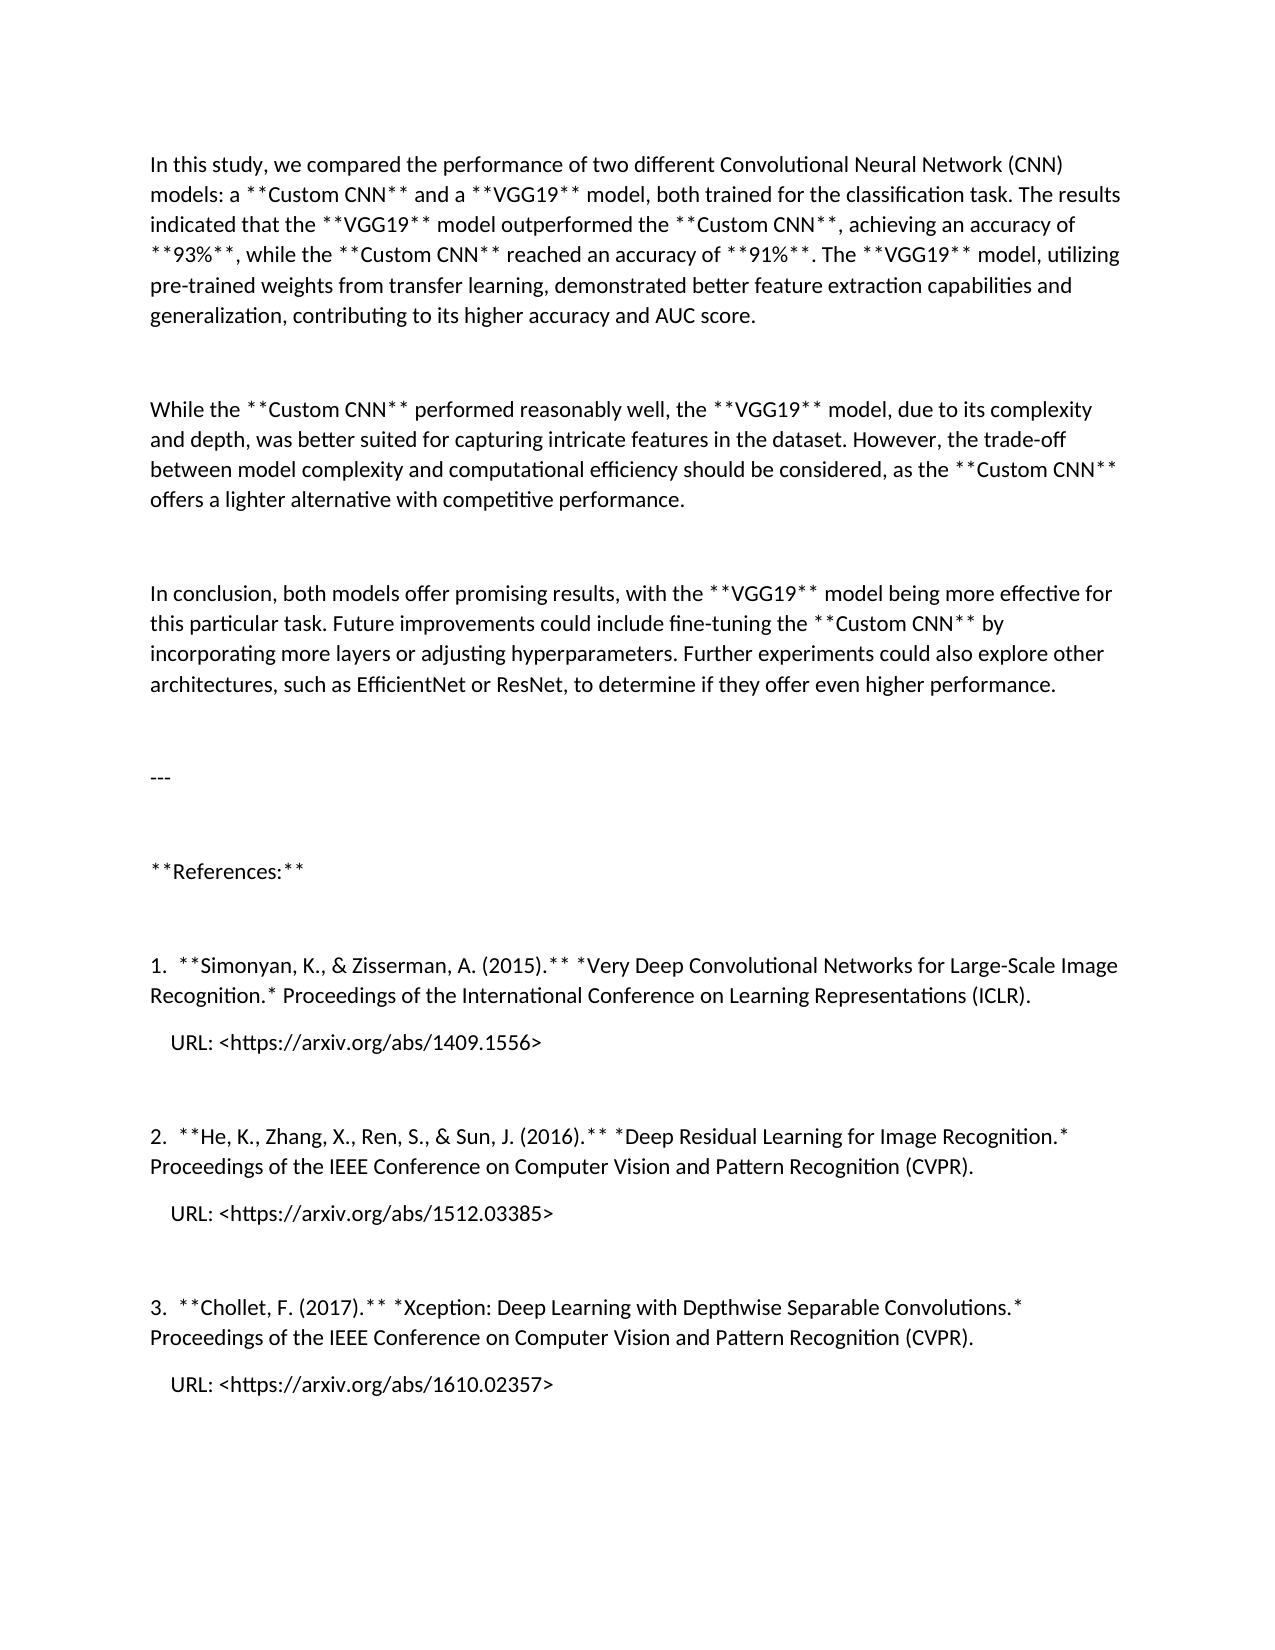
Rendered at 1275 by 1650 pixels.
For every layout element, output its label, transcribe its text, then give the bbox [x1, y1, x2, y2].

text URL: <https://arxiv.org/abs/1512.03385> [150, 1199, 1125, 1227]
text 1. **Simonyan, K., & Zisserman, A. (2015).** *Very Deep Convolutional Networks for Large-Scale Image Recognition.* Proceedings of the International Conference on Learning Representations (ICLR). [150, 951, 1125, 1009]
text In conclusion, both models offer promising results, with the **VGG19** model being more effective for this particular task. Future improvements could include fine-tuning the **Custom CNN** by incorporating more layers or adjusting hyperparameters. Further experiments could also explore other architectures, such as EfficientNet or ResNet, to determine if they offer even higher performance. [150, 579, 1125, 698]
text In this study, we compared the performance of two different Convolutional Neural Network (CNN) models: a **Custom CNN** and a **VGG19** model, both trained for the classification task. The results indicated that the **VGG19** model outperformed the **Custom CNN**, achieving an accuracy of **93%**, while the **Custom CNN** reached an accuracy of **91%**. The **VGG19** model, utilizing pre-trained weights from transfer learning, demonstrated better feature extraction capabilities and generalization, contributing to its higher accuracy and AUC score. [150, 150, 1125, 329]
text 3. **Chollet, F. (2017).** *Xception: Deep Learning with Depthwise Separable Convolutions.* Proceedings of the IEEE Conference on Computer Vision and Pattern Recognition (CVPR). [150, 1293, 1125, 1351]
text **References:** [150, 857, 1125, 885]
text --- [150, 763, 1125, 792]
text 2. **He, K., Zhang, X., Ren, S., & Sun, J. (2016).** *Deep Residual Learning for Image Recognition.* Proceedings of the IEEE Conference on Computer Vision and Pattern Recognition (CVPR). [150, 1122, 1125, 1180]
text URL: <https://arxiv.org/abs/1409.1556> [150, 1028, 1125, 1056]
text While the **Custom CNN** performed reasonably well, the **VGG19** model, due to its complexity and depth, was better suited for capturing intricate features in the dataset. However, the trade-off between model complexity and computational efficiency should be considered, as the **Custom CNN** offers a lighter alternative with competitive performance. [150, 395, 1125, 513]
text URL: <https://arxiv.org/abs/1610.02357> [150, 1370, 1125, 1398]
